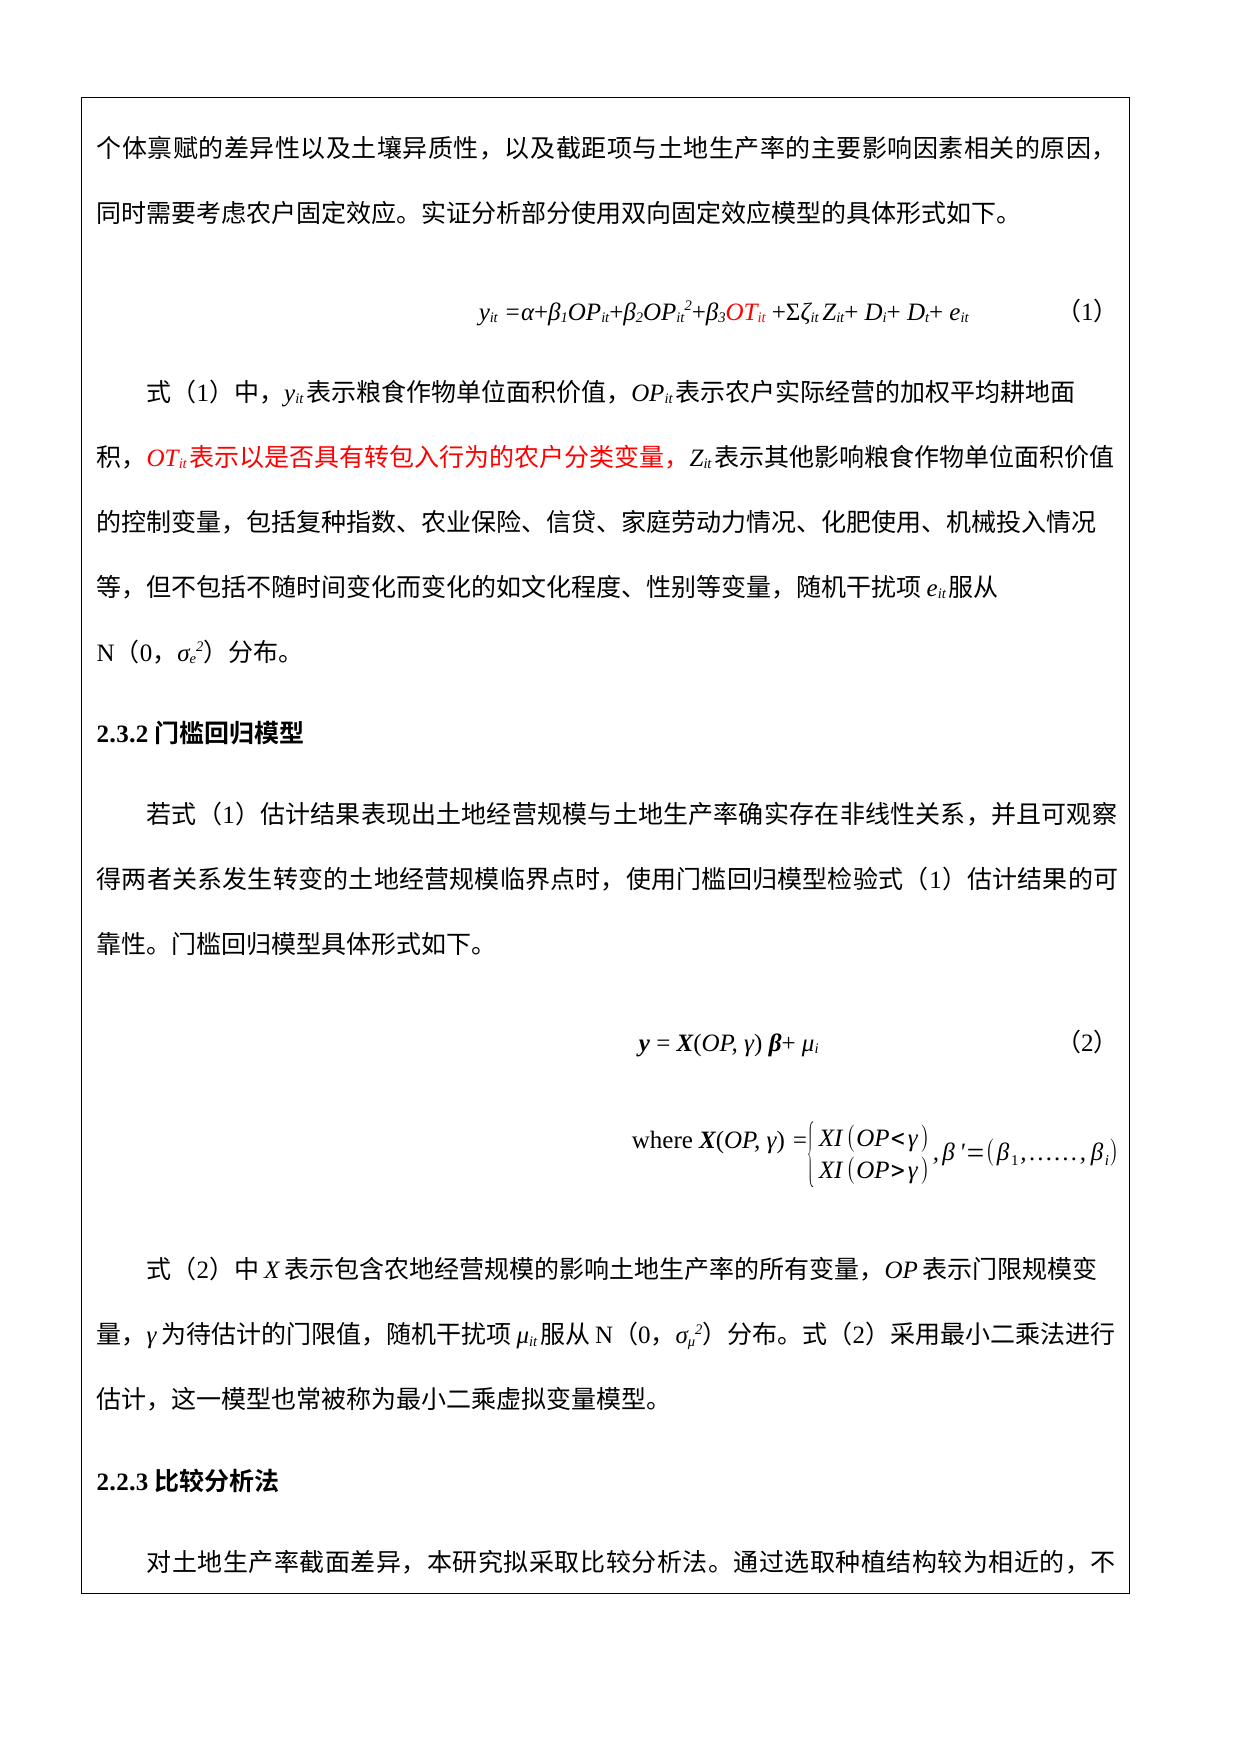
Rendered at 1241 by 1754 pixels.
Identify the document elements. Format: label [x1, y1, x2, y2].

table_header [82, 98, 1129, 1593]
